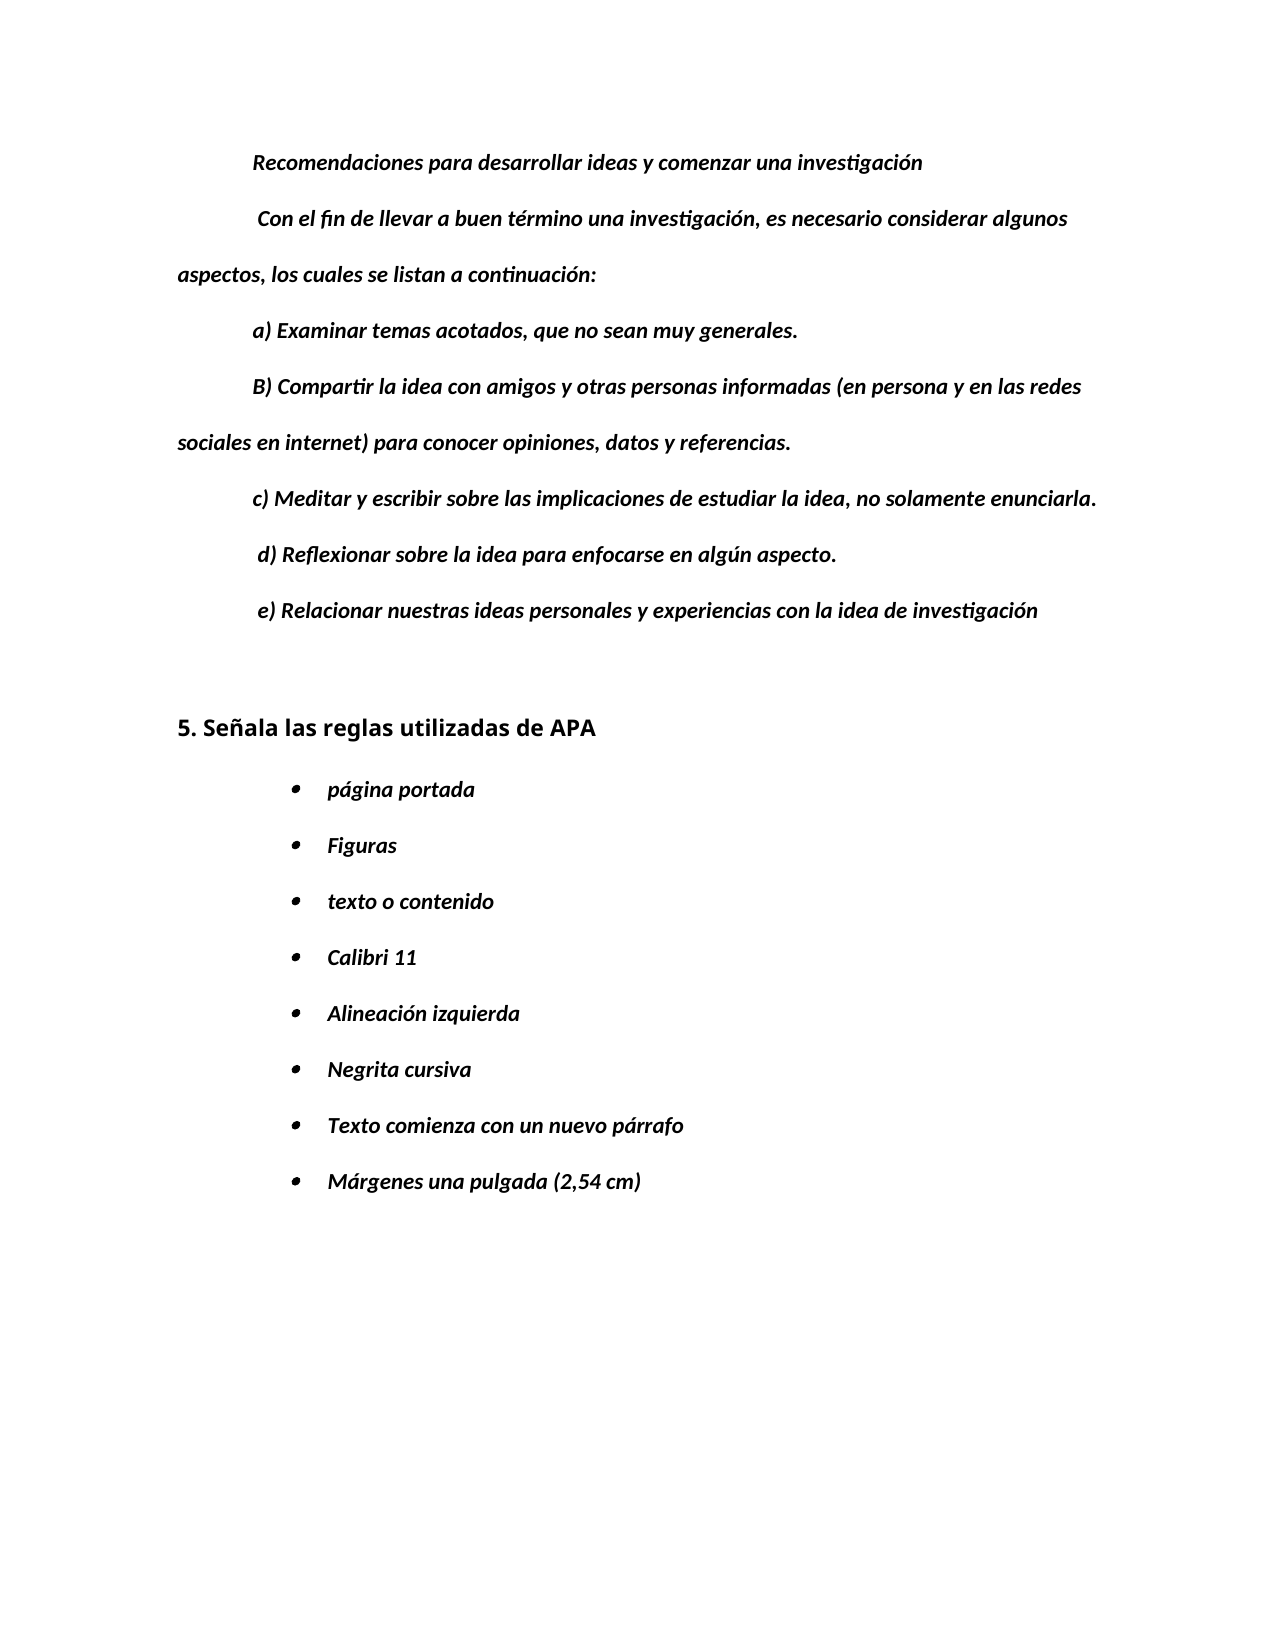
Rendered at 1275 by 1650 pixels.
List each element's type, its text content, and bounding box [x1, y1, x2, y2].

list Calibri 11 [290, 943, 1098, 971]
text d) Reflexionar sobre la idea para enfocarse en algún aspecto. [177, 540, 1098, 568]
list página portada [290, 775, 1098, 803]
text B) Compartir la idea con amigos y otras personas informadas (en persona y en las redes sociales en internet) para conocer opiniones, datos y referencias. [177, 372, 1098, 456]
text c) Meditar y escribir sobre las implicaciones de estudiar la idea, no solamente enunciarla. [177, 484, 1098, 512]
list texto o contenido [290, 887, 1098, 915]
list Figuras [290, 831, 1098, 859]
subtitle 5. Señala las reglas utilizadas de APA [177, 712, 1098, 743]
text Con el fin de llevar a buen término una investigación, es necesario considerar algunos aspectos, los cuales se listan a continuación: [177, 204, 1098, 288]
text a) Examinar temas acotados, que no sean muy generales. [177, 316, 1098, 344]
text Recomendaciones para desarrollar ideas y comenzar una investigación [177, 148, 1098, 176]
list Texto comienza con un nuevo párrafo [290, 1111, 1098, 1139]
list Márgenes una pulgada (2,54 cm) [290, 1167, 1098, 1195]
text e) Relacionar nuestras ideas personales y experiencias con la idea de investigación [177, 596, 1098, 624]
list Negrita cursiva [290, 1055, 1098, 1083]
list Alineación izquierda [290, 999, 1098, 1027]
